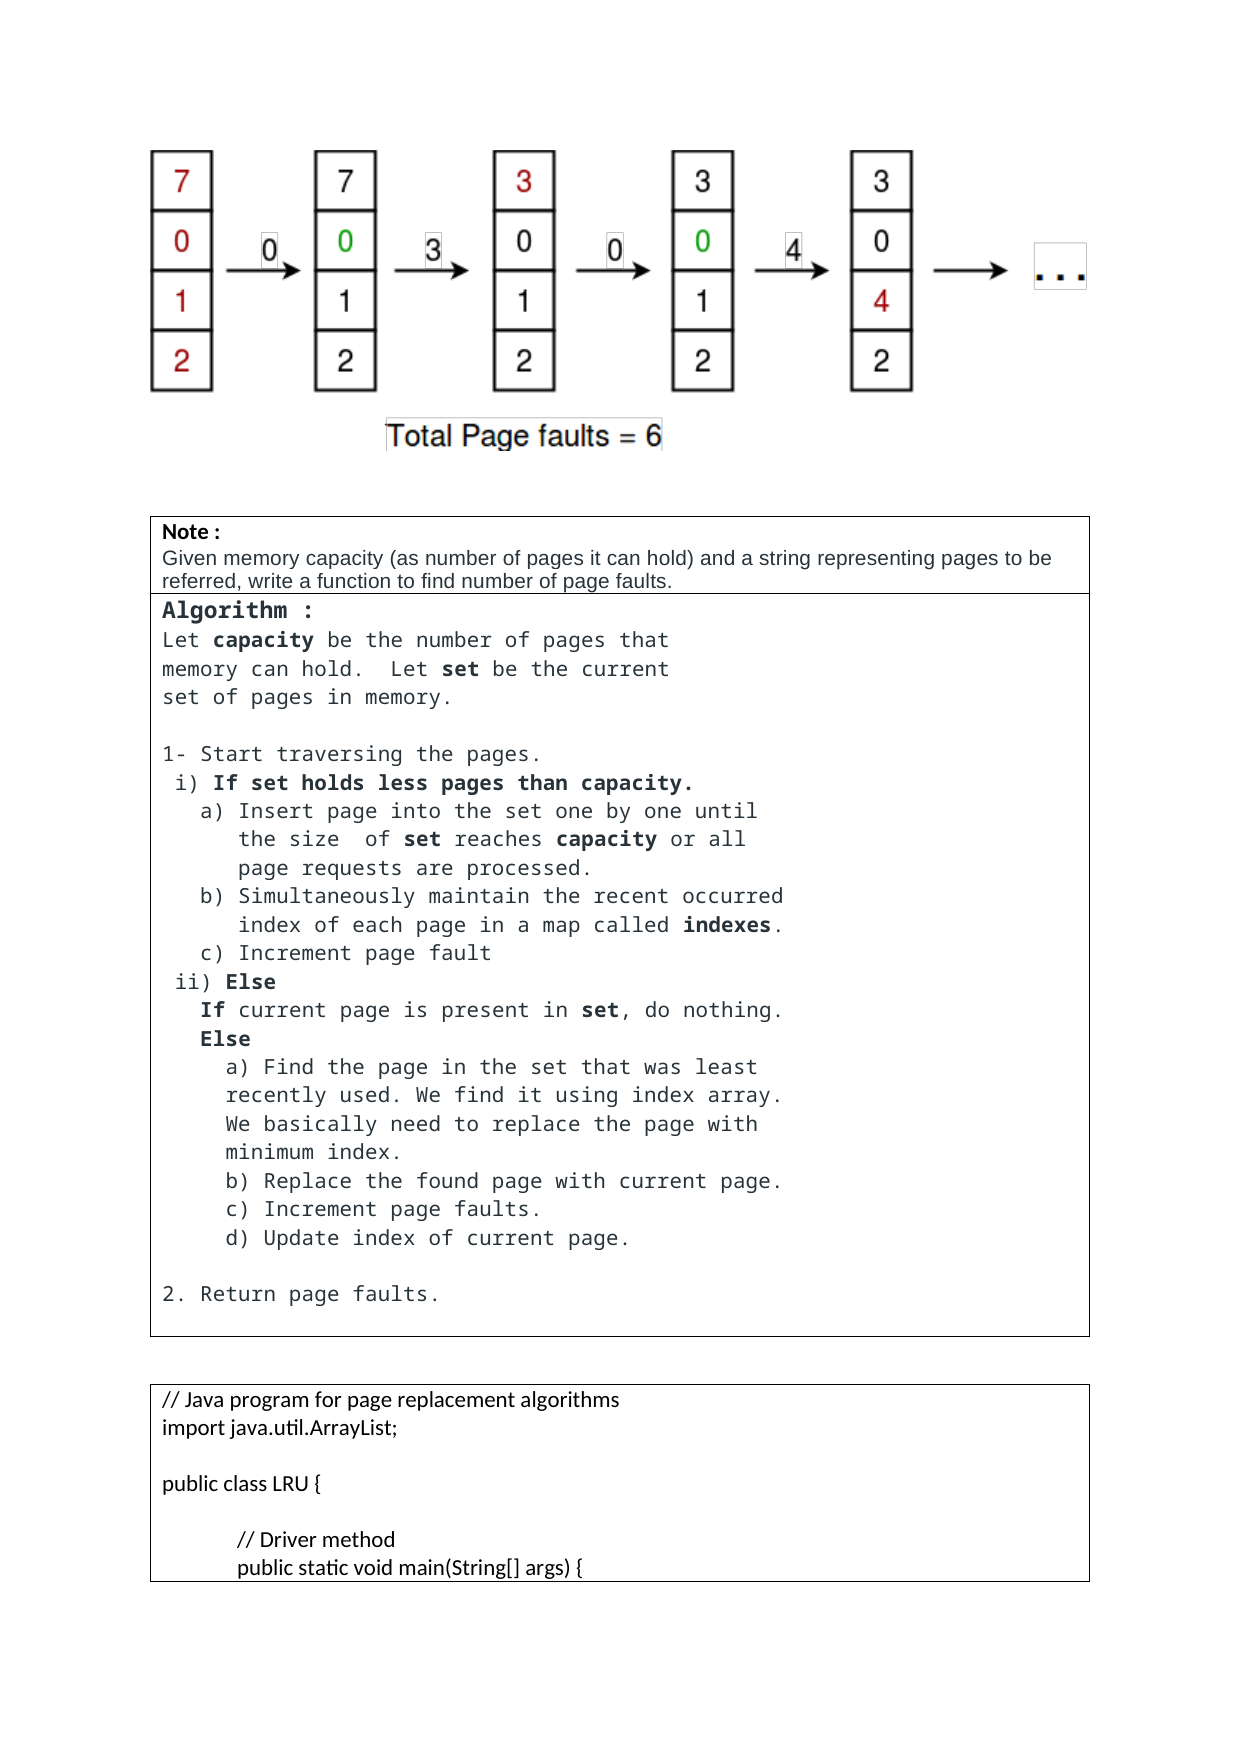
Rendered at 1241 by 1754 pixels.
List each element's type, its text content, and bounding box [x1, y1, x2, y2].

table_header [151, 1385, 1089, 1581]
picture [150, 150, 1091, 451]
table_header Note : Given memory capacity (as number of pages it can hold) and a string representing pages to be referred, write a function to find number of page faults. [151, 517, 1089, 593]
table_cell Algorithm : Let capacity be the number of pages that memory can hold. Let set be the current set of pages in memory. 1- Start traversing the pages. i) If set holds less pages than capacity. a) Insert page into the set one by one until the size of set reaches capacity or all page requests are processed. b) Simultaneously maintain the recent occurred index of each page in a map called indexes. c) Increment page fault ii) Else If current page is present in set, do nothing. Else a) Find the page in the set that was least recently used. We find it using index array. We basically need to replace the page with minimum index. b) Replace the found page with current page. c) Increment page faults. d) Update index of current page. 2. Return page faults. [151, 594, 1089, 1336]
